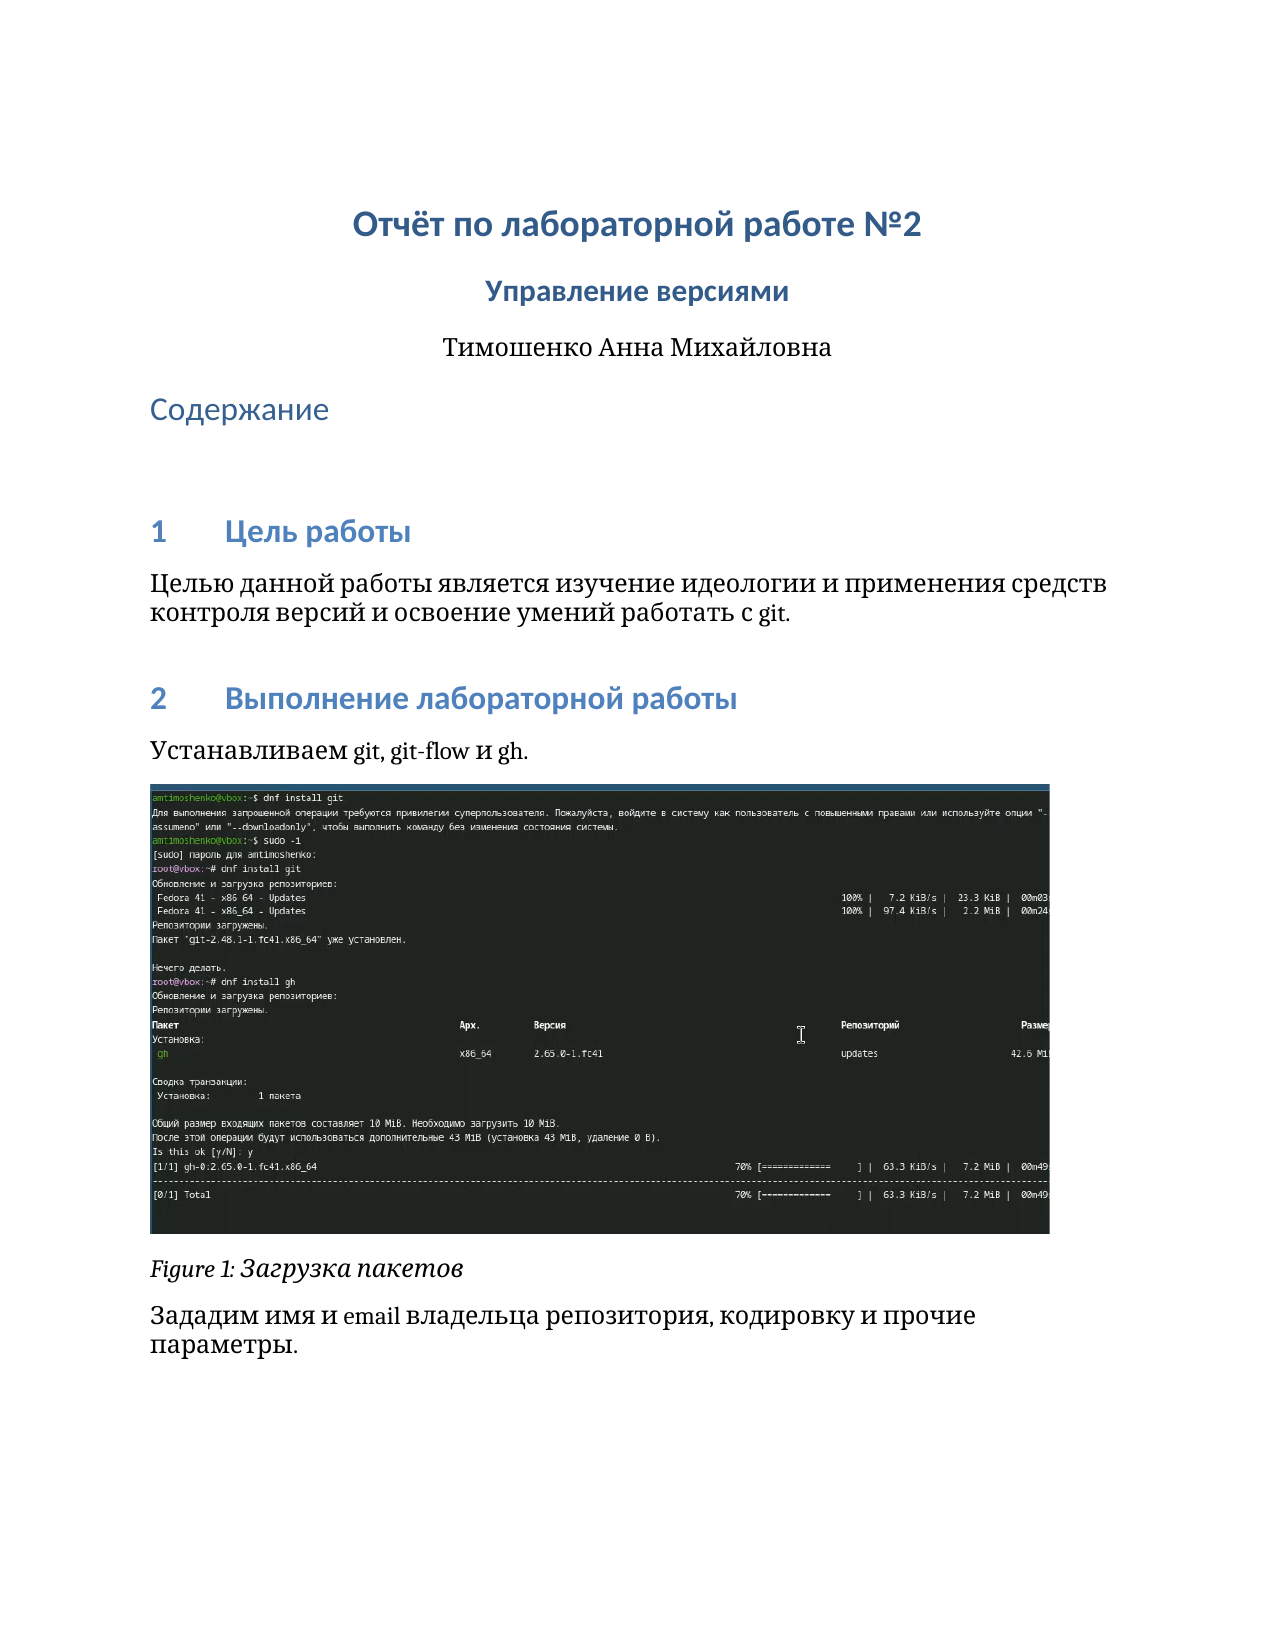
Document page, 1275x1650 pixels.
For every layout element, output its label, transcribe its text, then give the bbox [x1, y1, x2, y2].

text Целью данной работы является изучение идеологии и применения средств контроля версий и освоение умений работать с git. [150, 570, 1125, 627]
text Тимошенко Анна Михайловна [150, 334, 1125, 363]
title Отчёт по лабораторной работе №2 [150, 200, 1125, 246]
text Устанавливаем git, git-flow и gh. [150, 737, 1125, 766]
subtitle Управление версиями [150, 271, 1125, 309]
text Figure 1: Загрузка пакетов [150, 1254, 1125, 1283]
picture [150, 784, 1050, 1234]
subtitle 1 Цель работы [150, 510, 1125, 551]
subtitle 2 Выполнение лабораторной работы [150, 677, 1125, 718]
text Зададим имя и email владельца репозитория, кодировку и прочие параметры. [150, 1302, 1125, 1359]
